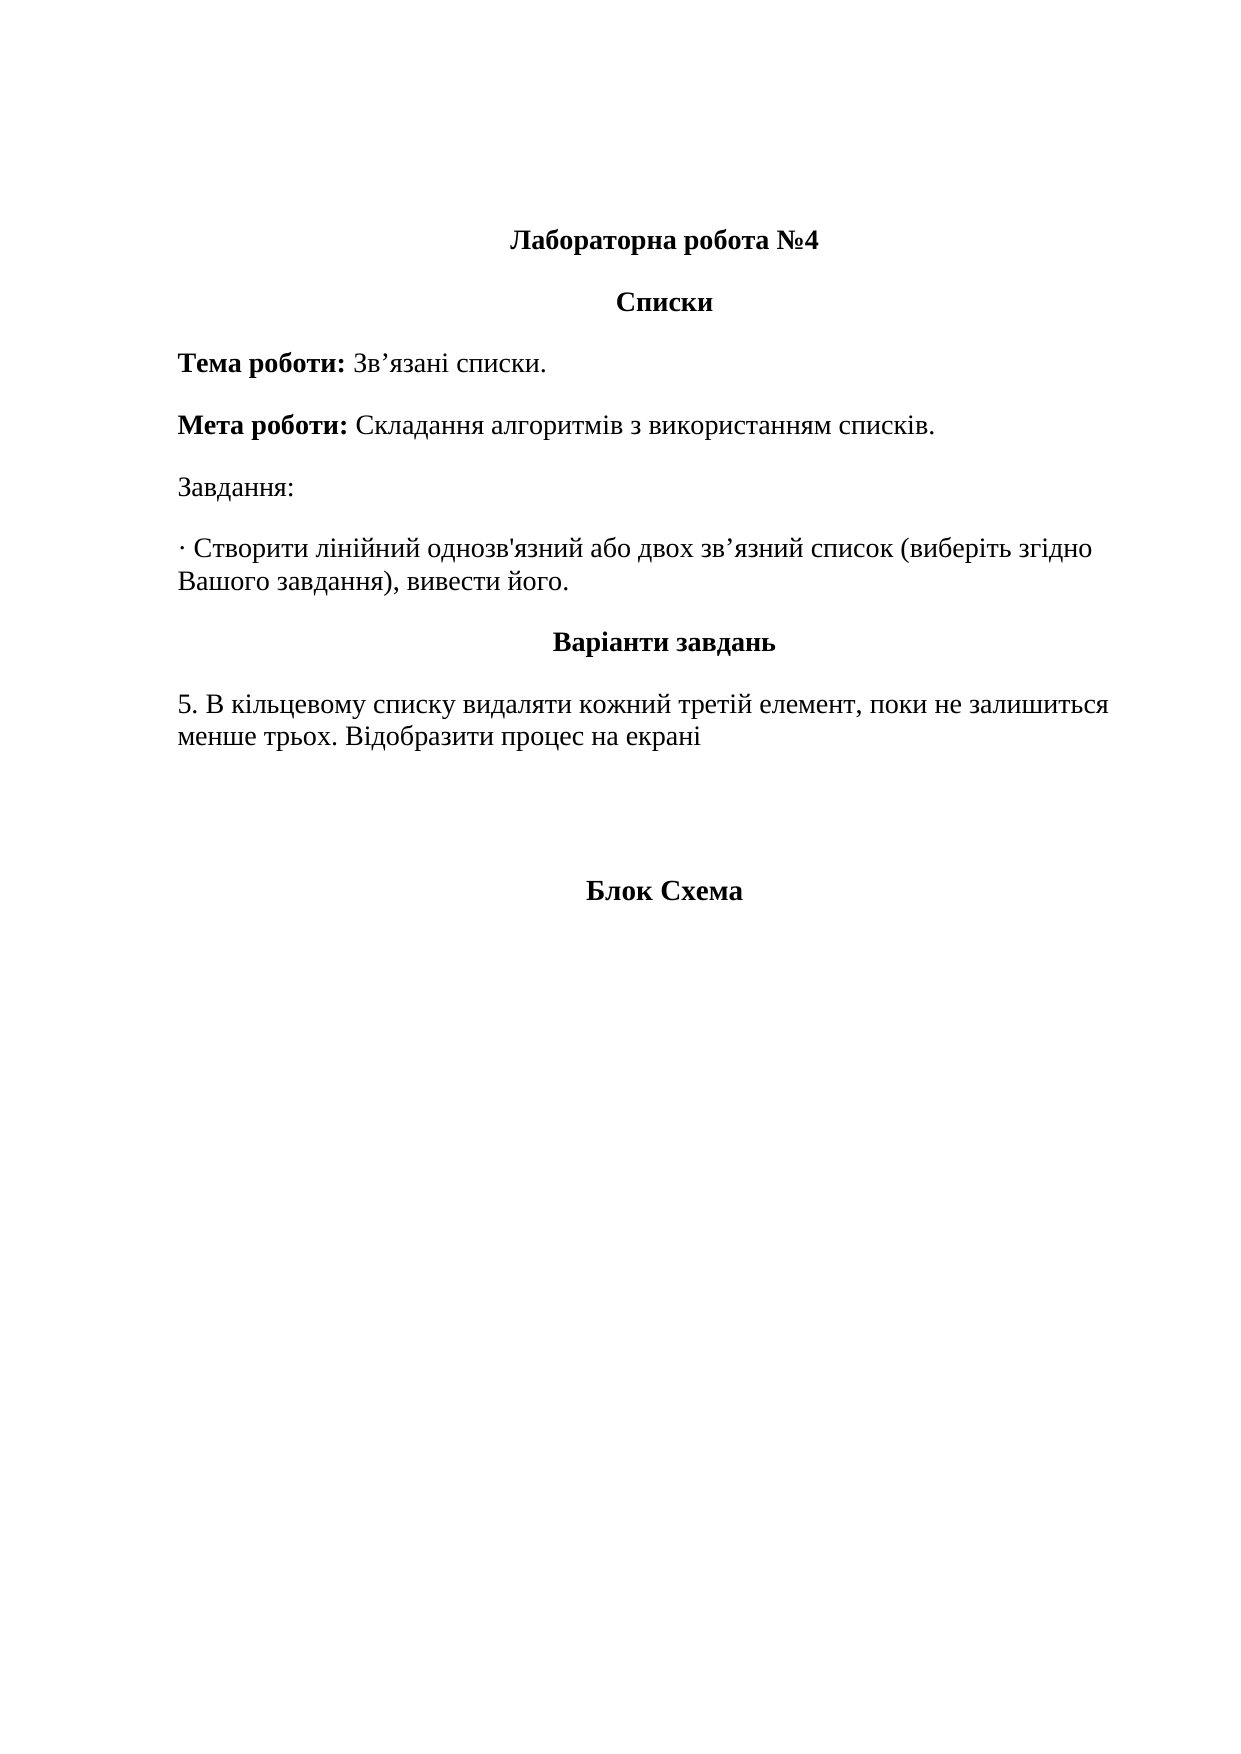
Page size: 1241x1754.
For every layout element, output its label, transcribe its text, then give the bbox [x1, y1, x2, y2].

text Списки [177, 285, 1152, 317]
text · Створити лінійний однозв'язний або двох зв’язний список (виберіть згідно Вашого завдання), вивести його. [177, 531, 1152, 596]
text Варіанти завдань [177, 625, 1152, 657]
text Лабораторна робота №4 [177, 223, 1152, 256]
text Мета роботи: Складання алгоритмів з використанням списків. [177, 408, 1152, 440]
text Завдання: [177, 469, 1152, 502]
text 5. В кільцевому списку видаляти кожний третій елемент, поки не залишиться менше трьох. Відобразити процес на екрані [177, 687, 1152, 751]
text Блок Схема [177, 873, 1152, 907]
text Тема роботи: Зв’язані списки. [177, 346, 1152, 379]
